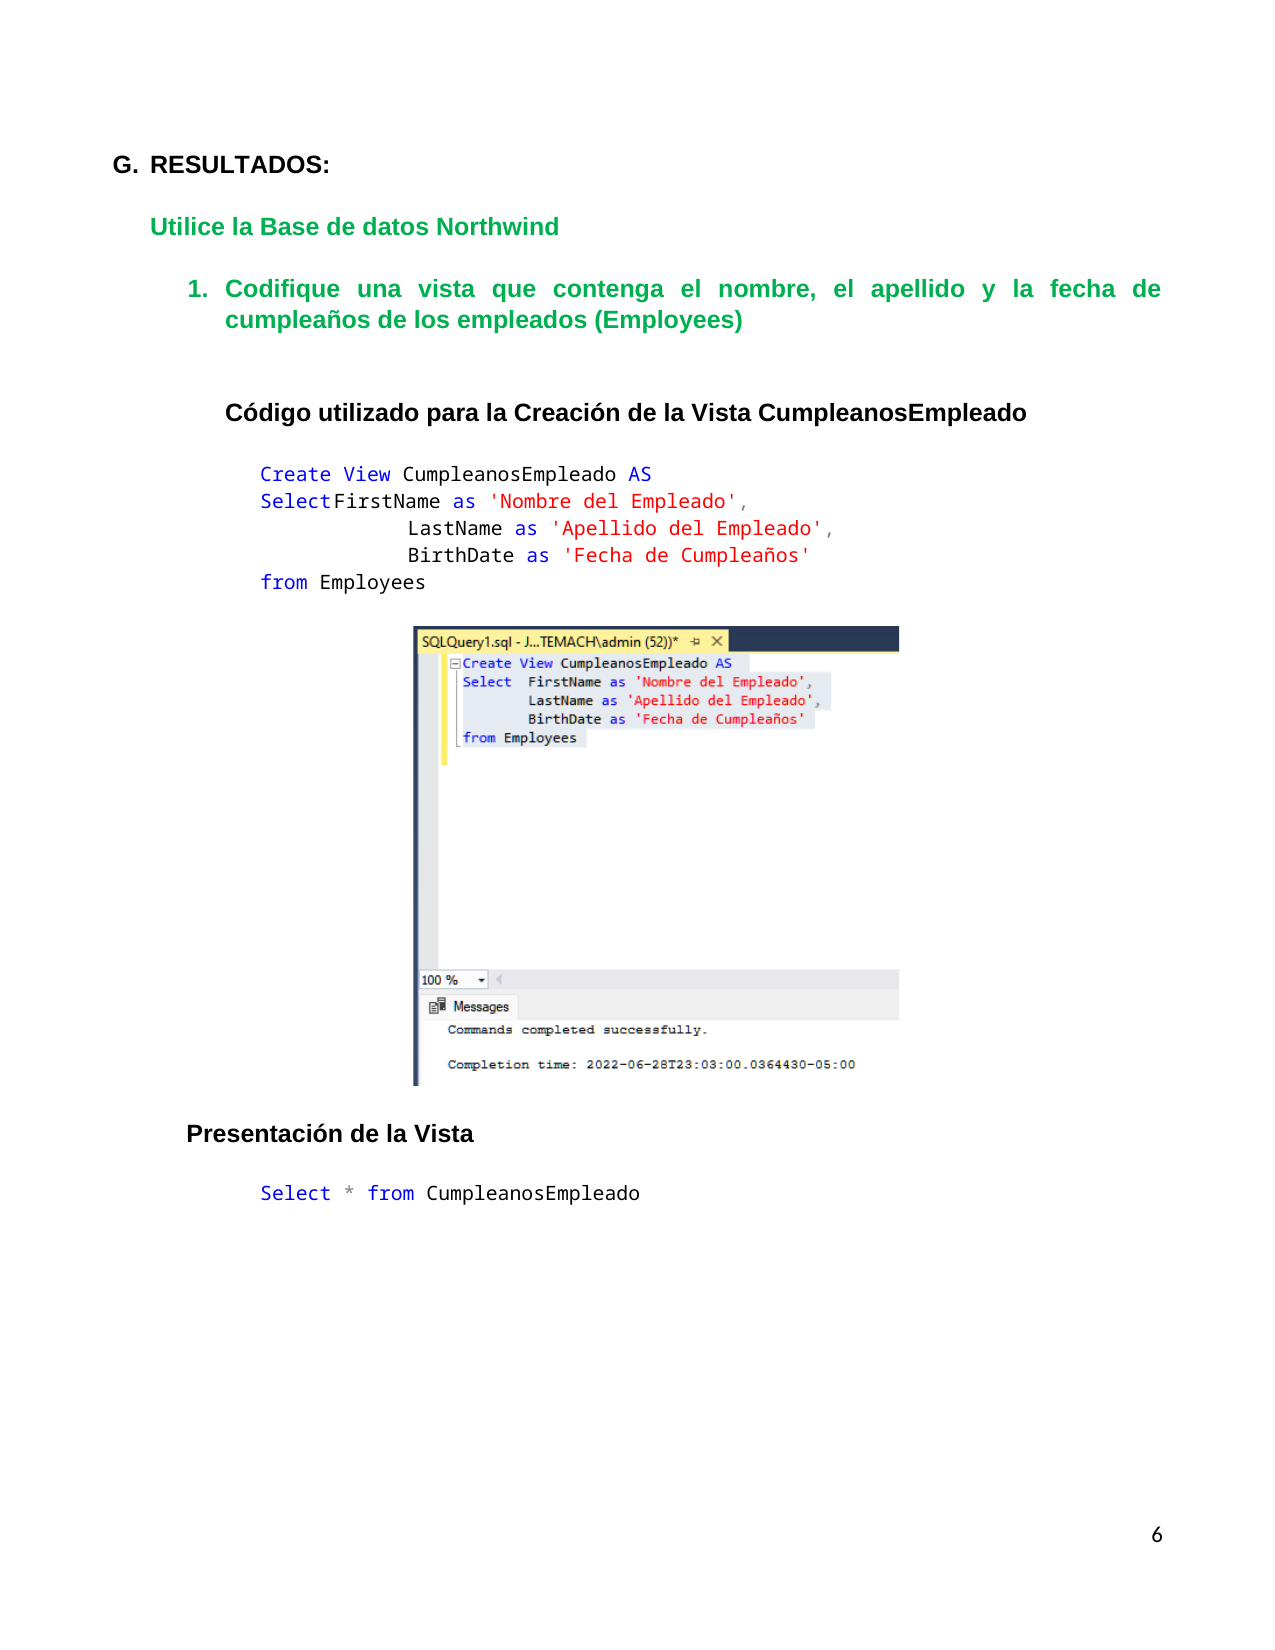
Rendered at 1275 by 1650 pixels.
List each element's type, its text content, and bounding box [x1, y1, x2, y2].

text Select FirstName as 'Nombre del Empleado', [260, 487, 1162, 514]
picture [413, 626, 900, 1086]
text from Employees [260, 568, 1162, 595]
text Utilice la Base de datos Northwind [150, 212, 1162, 241]
text LastName as 'Apellido del Empleado', [260, 514, 1162, 541]
list Codifique una vista que contenga el nombre, el apellido y la fecha de cumpleaños de los empleados (Employees) [187, 274, 1162, 334]
text BirthDate as 'Fecha de Cumpleaños' [260, 541, 1162, 568]
text Select * from CumpleanosEmpleado [260, 1179, 1162, 1206]
text Presentación de la Vista [186, 1119, 1162, 1148]
text Create View CumpleanosEmpleado AS [260, 460, 1162, 487]
list RESULTADOS: [112, 150, 1162, 179]
list Código utilizado para la Creación de la Vista CumpleanosEmpleado [225, 398, 1162, 427]
